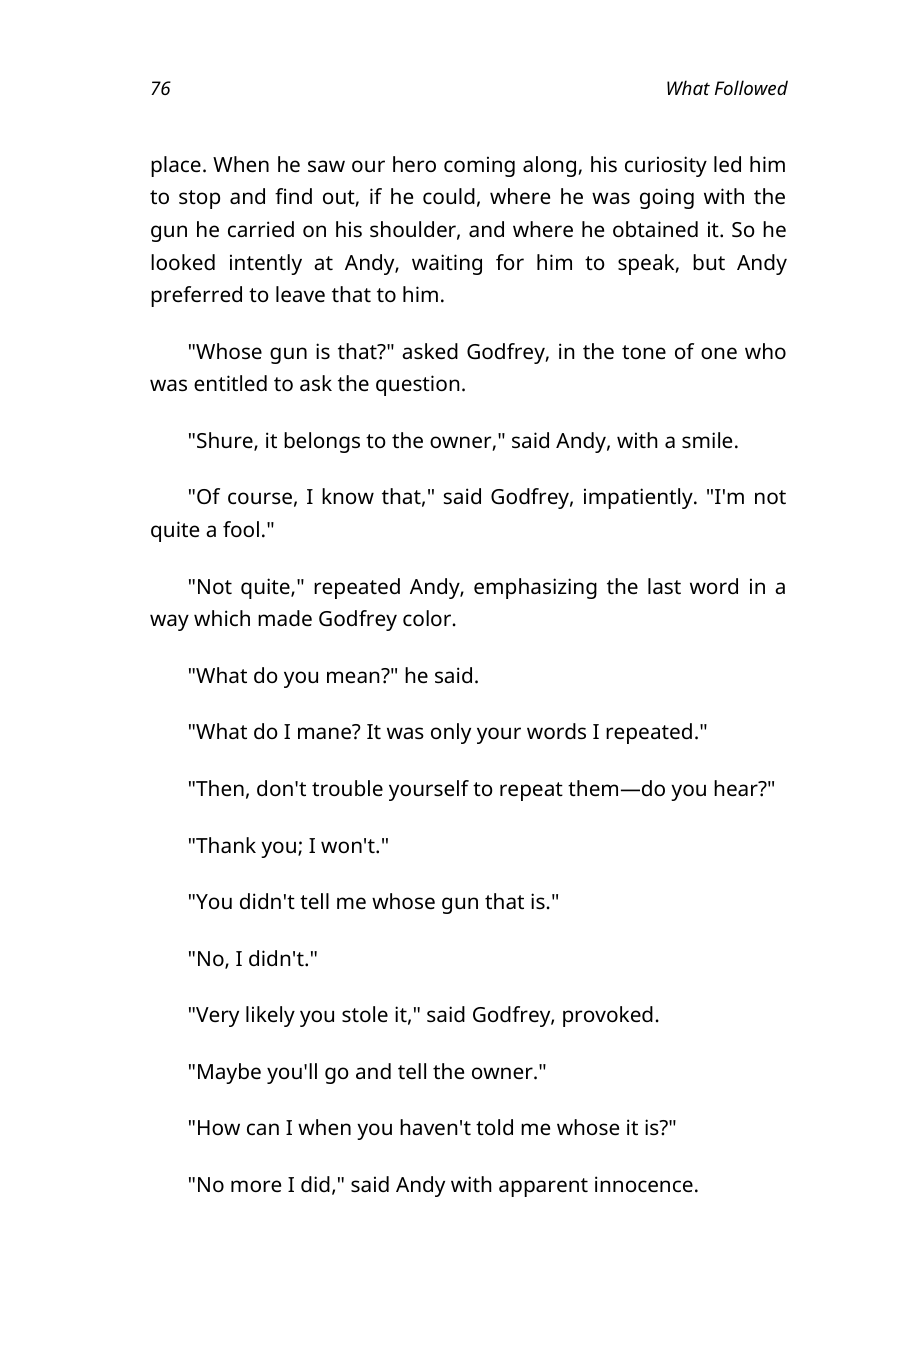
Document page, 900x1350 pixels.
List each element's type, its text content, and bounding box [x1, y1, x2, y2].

text "How can I when you haven't told me whose it is?" [150, 1113, 787, 1142]
text "Maybe you'll go and tell the owner." [150, 1057, 787, 1085]
text "You didn't tell me whose gun that is." [150, 887, 787, 916]
text "What do I mane? It was only your words I repeated." [150, 718, 787, 746]
text "No, I didn't." [150, 944, 787, 972]
text "Then, don't trouble yourself to repeat them—do you hear?" [150, 774, 787, 803]
text "What do you mean?" he said. [150, 661, 787, 689]
text "Of course, I know that," said Godfrey, impatiently. "I'm not quite a fool." [150, 483, 787, 544]
text "Very likely you stole it," said Godfrey, provoked. [150, 1000, 787, 1029]
text "No more I did," said Andy with apparent innocence. [150, 1170, 787, 1198]
text "Shure, it belongs to the owner," said Andy, with a smile. [150, 426, 787, 454]
text "Whose gun is that?" asked Godfrey, in the tone of one who was entitled to ask the question. [150, 337, 787, 398]
text "Thank you; I won't." [150, 831, 787, 859]
text "Not quite," repeated Andy, emphasizing the last word in a way which made Godfrey color. [150, 572, 787, 633]
